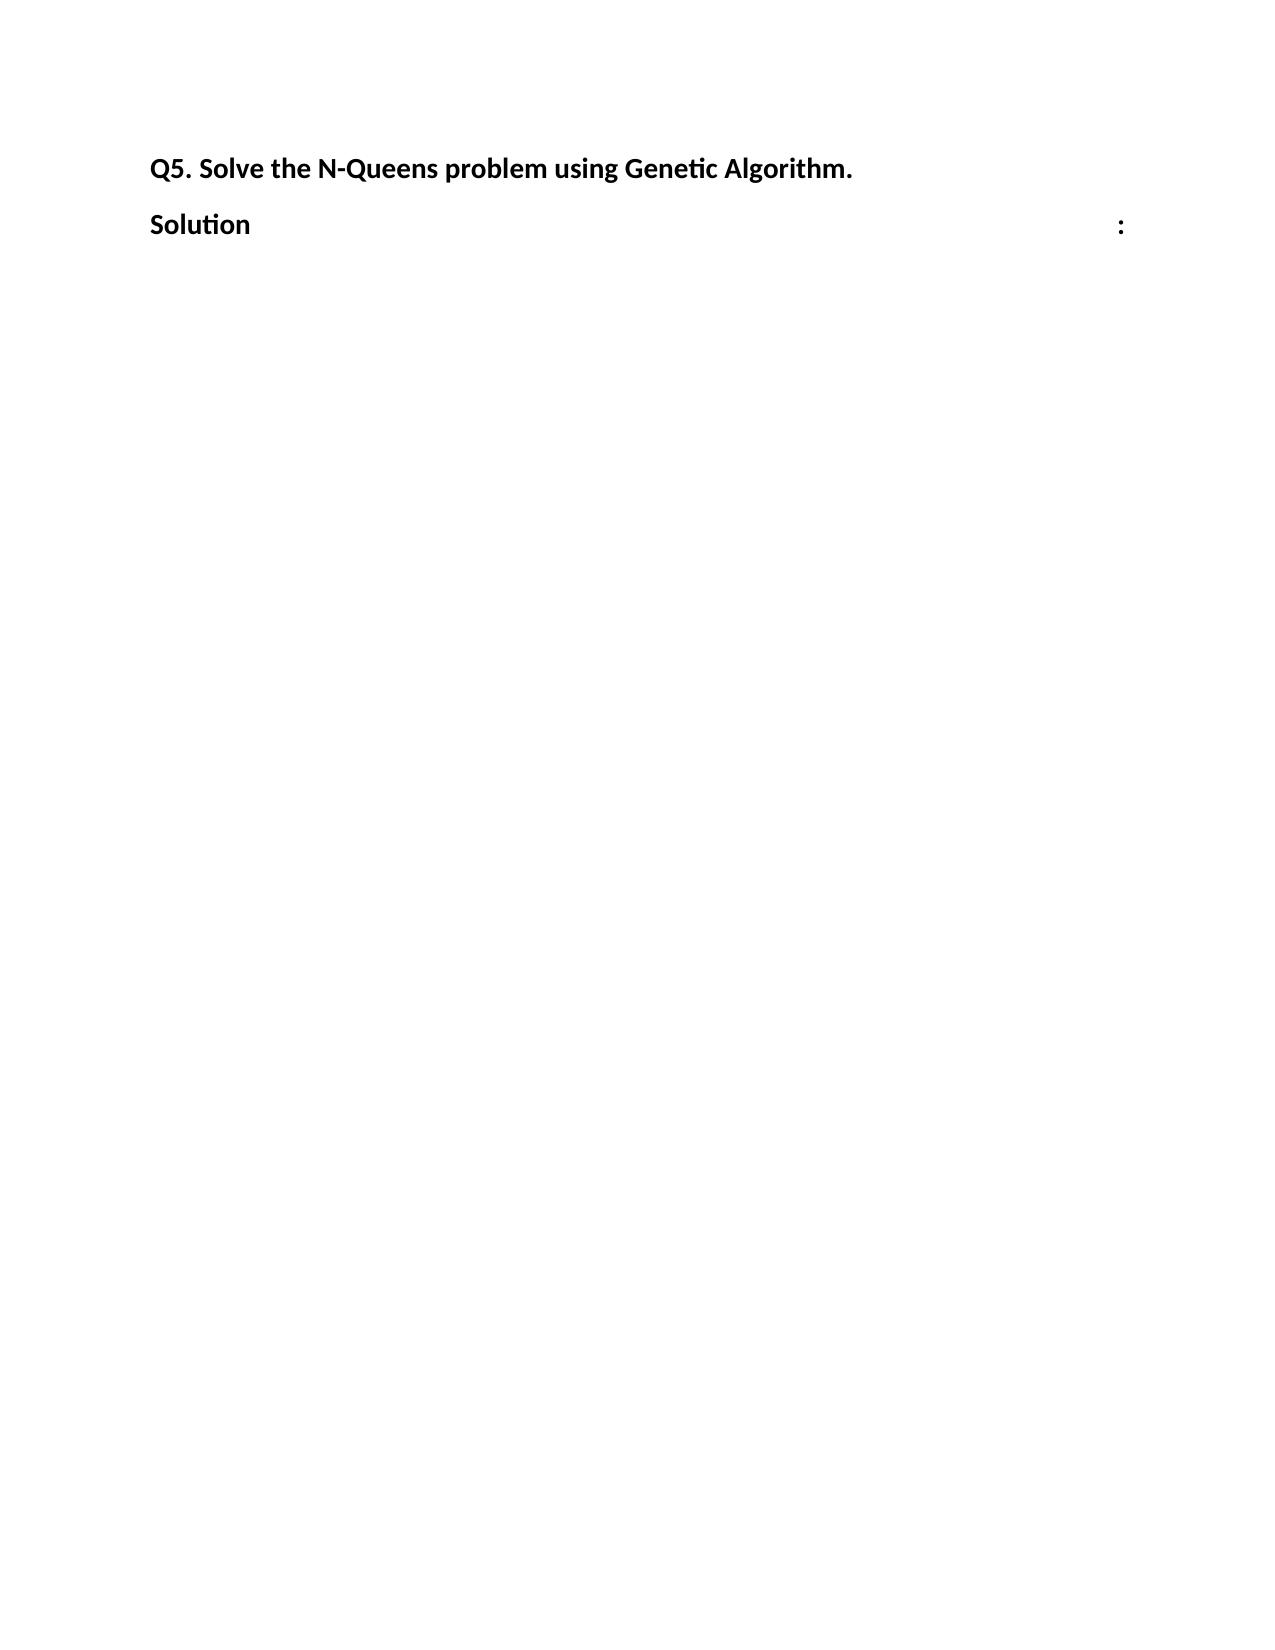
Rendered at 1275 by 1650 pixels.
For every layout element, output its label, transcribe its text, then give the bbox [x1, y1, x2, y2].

text Q5. Solve the N-Queens problem using Genetic Algorithm. [150, 150, 1125, 186]
text Solution : [150, 206, 1125, 270]
